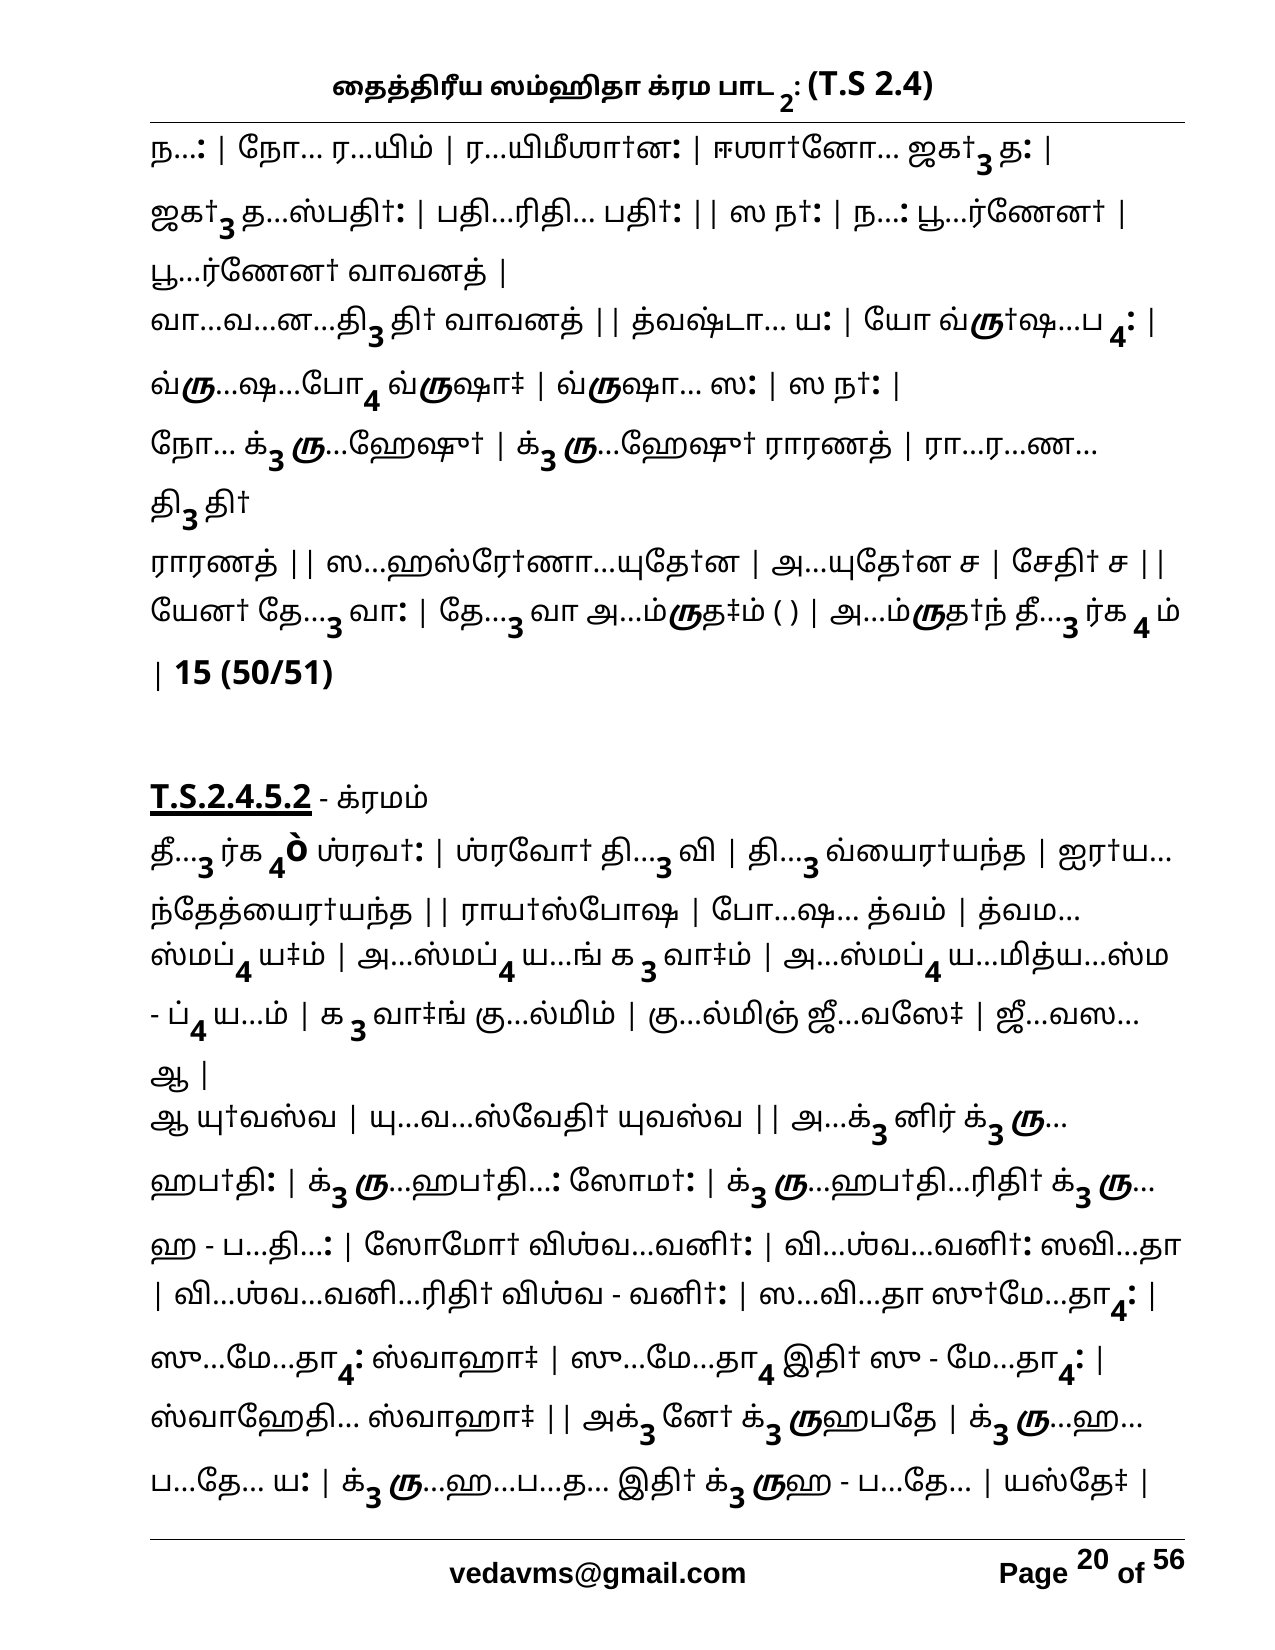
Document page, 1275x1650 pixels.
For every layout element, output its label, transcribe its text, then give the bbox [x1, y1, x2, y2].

text T.S.2.4.5.2 - க்ரமம் [150, 773, 1185, 819]
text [150, 822, 1185, 1517]
text நோ… க்3ரு…ஹேஷு† | க்3ரு…ஹேஷு† ராரணத் | ரா…ர…ண…தி3தி† ராரணத் || ஸ…ஹஸ்ரே†ணா…யுதே†ன | அ…யுதே†ன ச | சேதி† ச || யேன† தே…3வா: | தே…3வா அ…ம்ருத‡ம் ( ) | அ…ம்ருத†ந் தீ…3ர்க4ம் | 15 (50/51) [150, 423, 1185, 694]
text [150, 123, 1185, 420]
